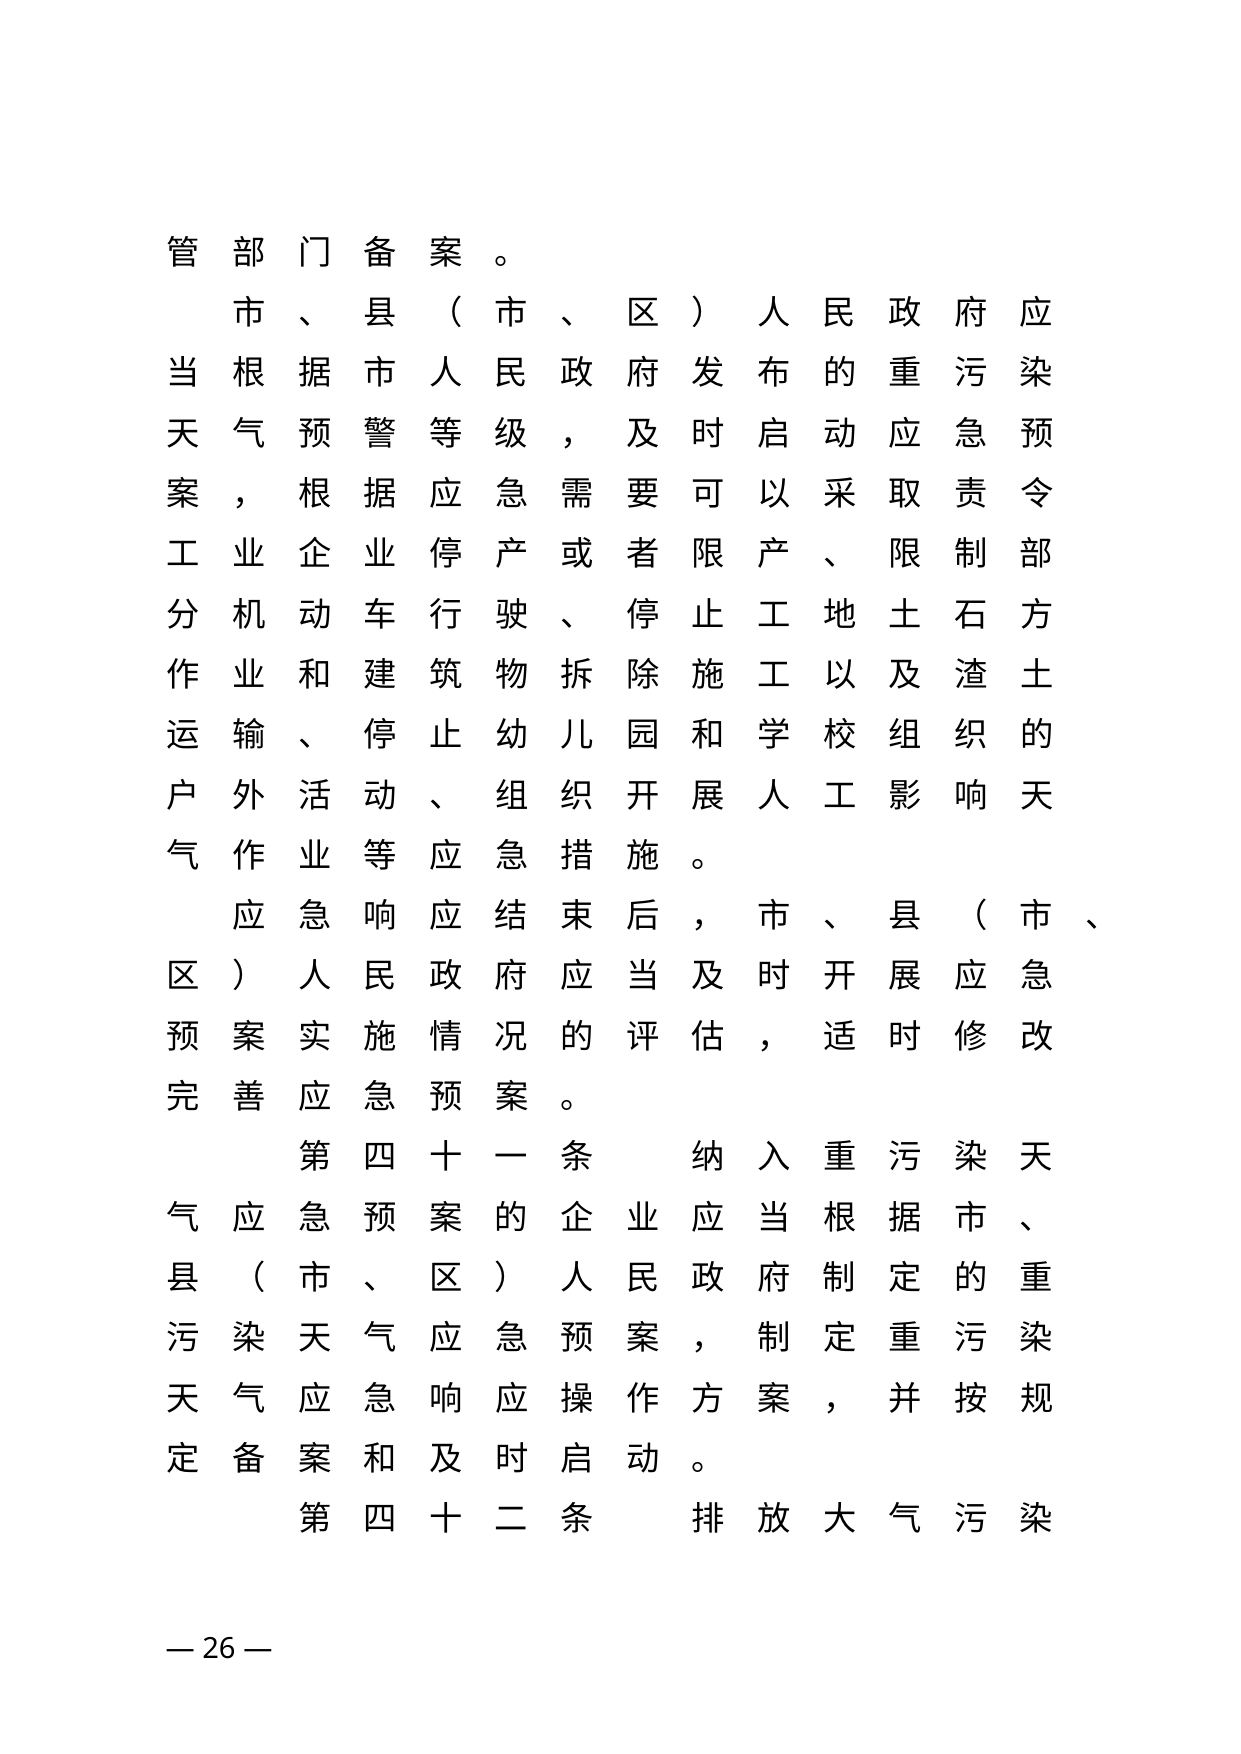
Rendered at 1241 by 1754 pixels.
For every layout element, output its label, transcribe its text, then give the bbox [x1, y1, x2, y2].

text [167, 219, 1085, 280]
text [167, 1486, 1085, 1546]
text 第四十一条 纳入重污染天气应急预案的企业应当根据市、县（市、区）人民政府制定的重污染天气应急预案，制定重污染天气应急响应操作方案，并按规定备案和及时启动。 [167, 1124, 1085, 1486]
text 应急响应结束后，市、县（市、区）人民政府应当及时开展应急预案实施情况的评估，适时修改完善应急预案。 [167, 883, 1085, 1124]
text 市、县（市、区）人民政府应当根据市人民政府发布的重污染天气预警等级，及时启动应急预案，根据应急需要可以采取责令工业企业停产或者限产、限制部分机动车行驶、停止工地土石方作业和建筑物拆除施工以及渣土运输、停止幼儿园和学校组织的户外活动、组织开展人工影响天气作业等应急措施。 [167, 280, 1085, 883]
